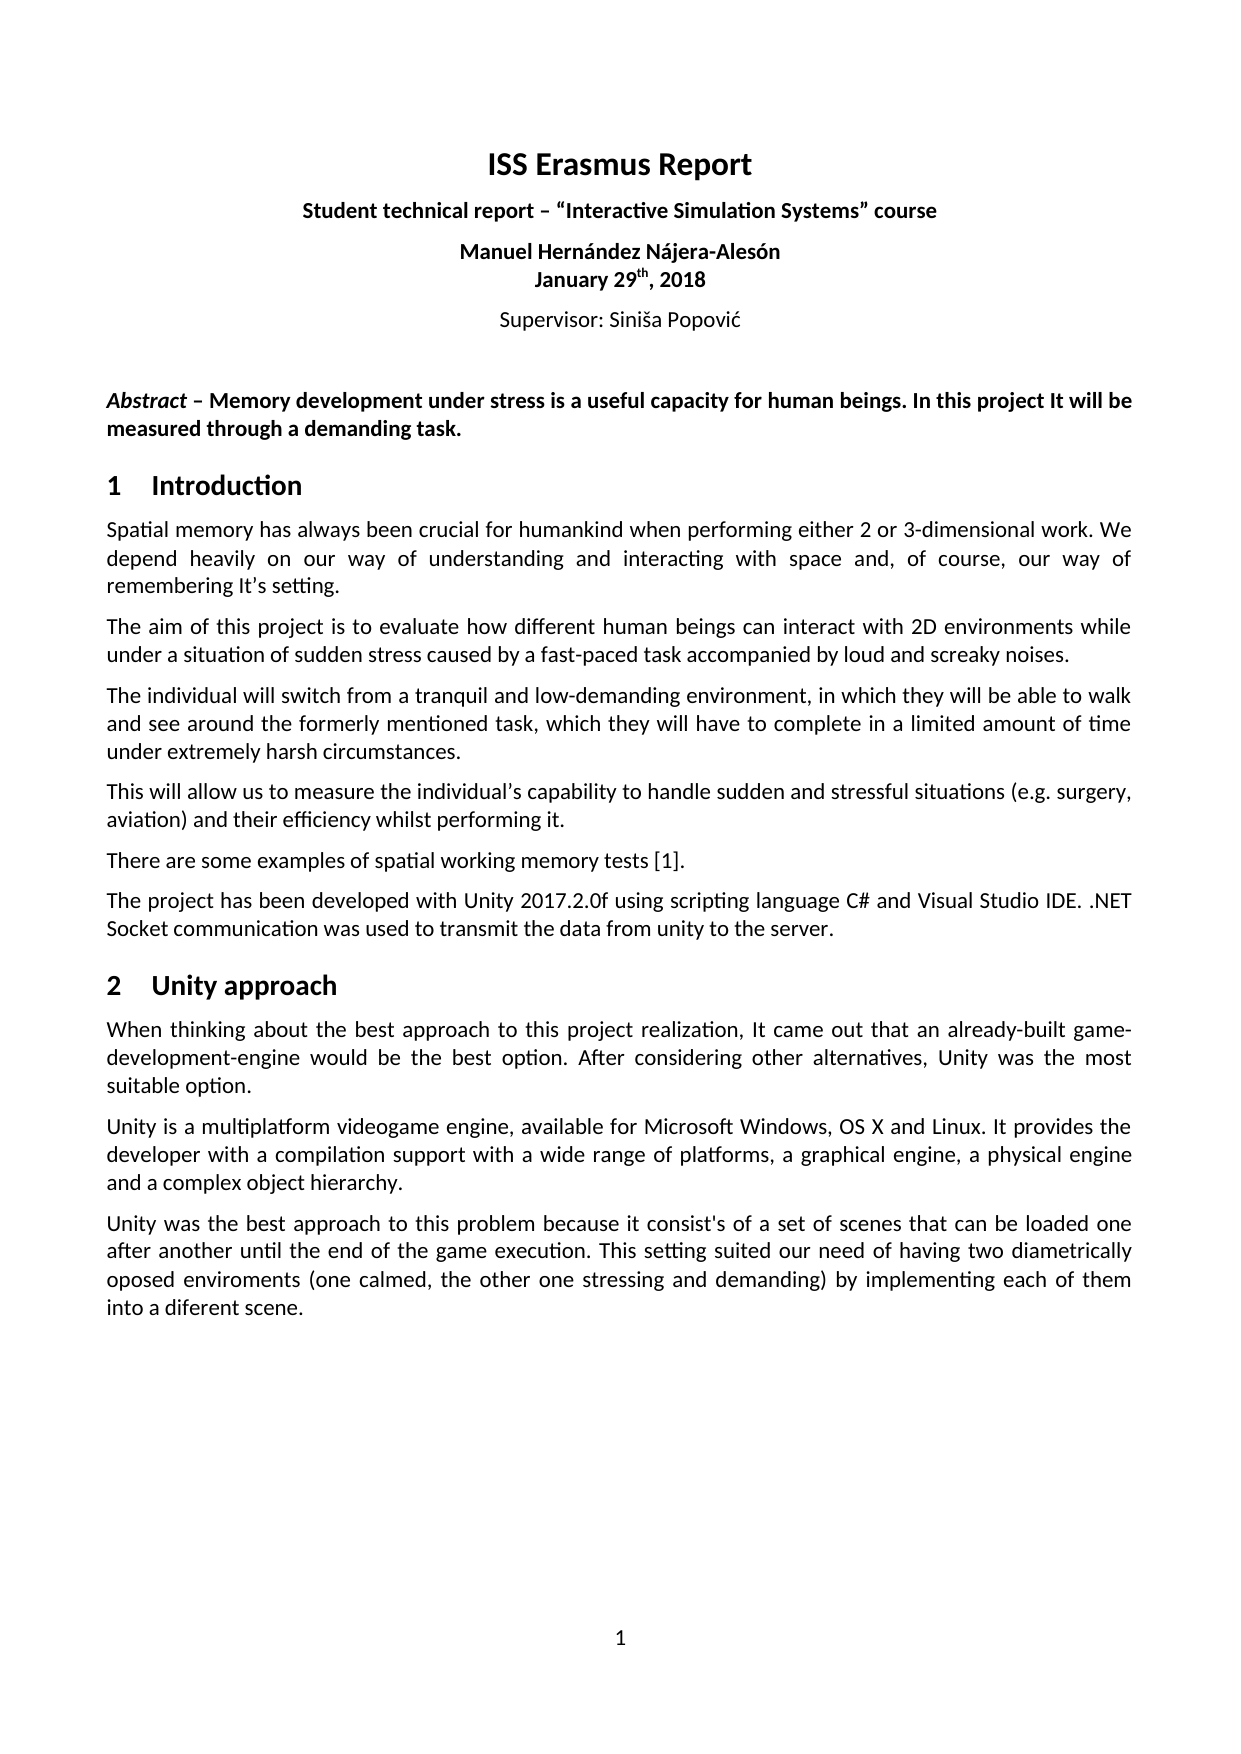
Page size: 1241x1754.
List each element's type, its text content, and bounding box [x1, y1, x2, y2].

text This will allow us to measure the individual’s capability to handle sudden and stressful situations (e.g. surgery, aviation) and their efficiency whilst performing it. [106, 777, 1134, 833]
text The individual will switch from a tranquil and low-demanding environment, in which they will be able to walk and see around the formerly mentioned task, which they will have to complete in a limited amount of time under extremely harsh circumstances. [106, 681, 1134, 765]
text When thinking about the best approach to this project realization, It came out that an already-built game-development-engine would be the best option. After considering other alternatives, Unity was the most suitable option. [106, 1016, 1134, 1099]
text Supervisor: Siniša Popović [106, 305, 1134, 333]
text The aim of this project is to evaluate how different human beings can interact with 2D environments while under a situation of sudden stress caused by a fast-paced task accompanied by loud and screaky noises. [106, 612, 1134, 668]
text Spatial memory has always been crucial for humankind when performing either 2 or 3-dimensional work. We depend heavily on our way of understanding and interacting with space and, of course, our way of remembering It’s setting. [106, 516, 1134, 600]
subtitle Unity approach [106, 967, 1134, 1003]
text The project has been developed with Unity 2017.2.0f using scripting language C# and Visual Studio IDE. .NET Socket communication was used to transmit the data from unity to the server. [106, 886, 1134, 942]
text Unity is a multiplatform videogame engine, available for Microsoft Windows, OS X and Linux. It provides the developer with a compilation support with a wide range of platforms, a graphical engine, a physical engine and a complex object hierarchy. [106, 1112, 1134, 1196]
text Unity was the best approach to this problem because it consist's of a set of scenes that can be loaded one after another until the end of the game execution. This setting suited our need of having two diametrically oposed enviroments (one calmed, the other one stressing and demanding) by implementing each of them into a diferent scene. [106, 1209, 1134, 1321]
subtitle Manuel Hernández Nájera-Alesón January 29th, 2018 [106, 237, 1134, 293]
text Abstract – Memory development under stress is a useful capacity for human beings. In this project It will be measured through a demanding task. [106, 386, 1134, 442]
subtitle Introduction [106, 467, 1134, 503]
title ISS Erasmus Report [106, 143, 1134, 184]
subtitle Student technical report – “Interactive Simulation Systems” course [106, 196, 1134, 224]
text There are some examples of spatial working memory tests [1]. [106, 846, 1134, 874]
